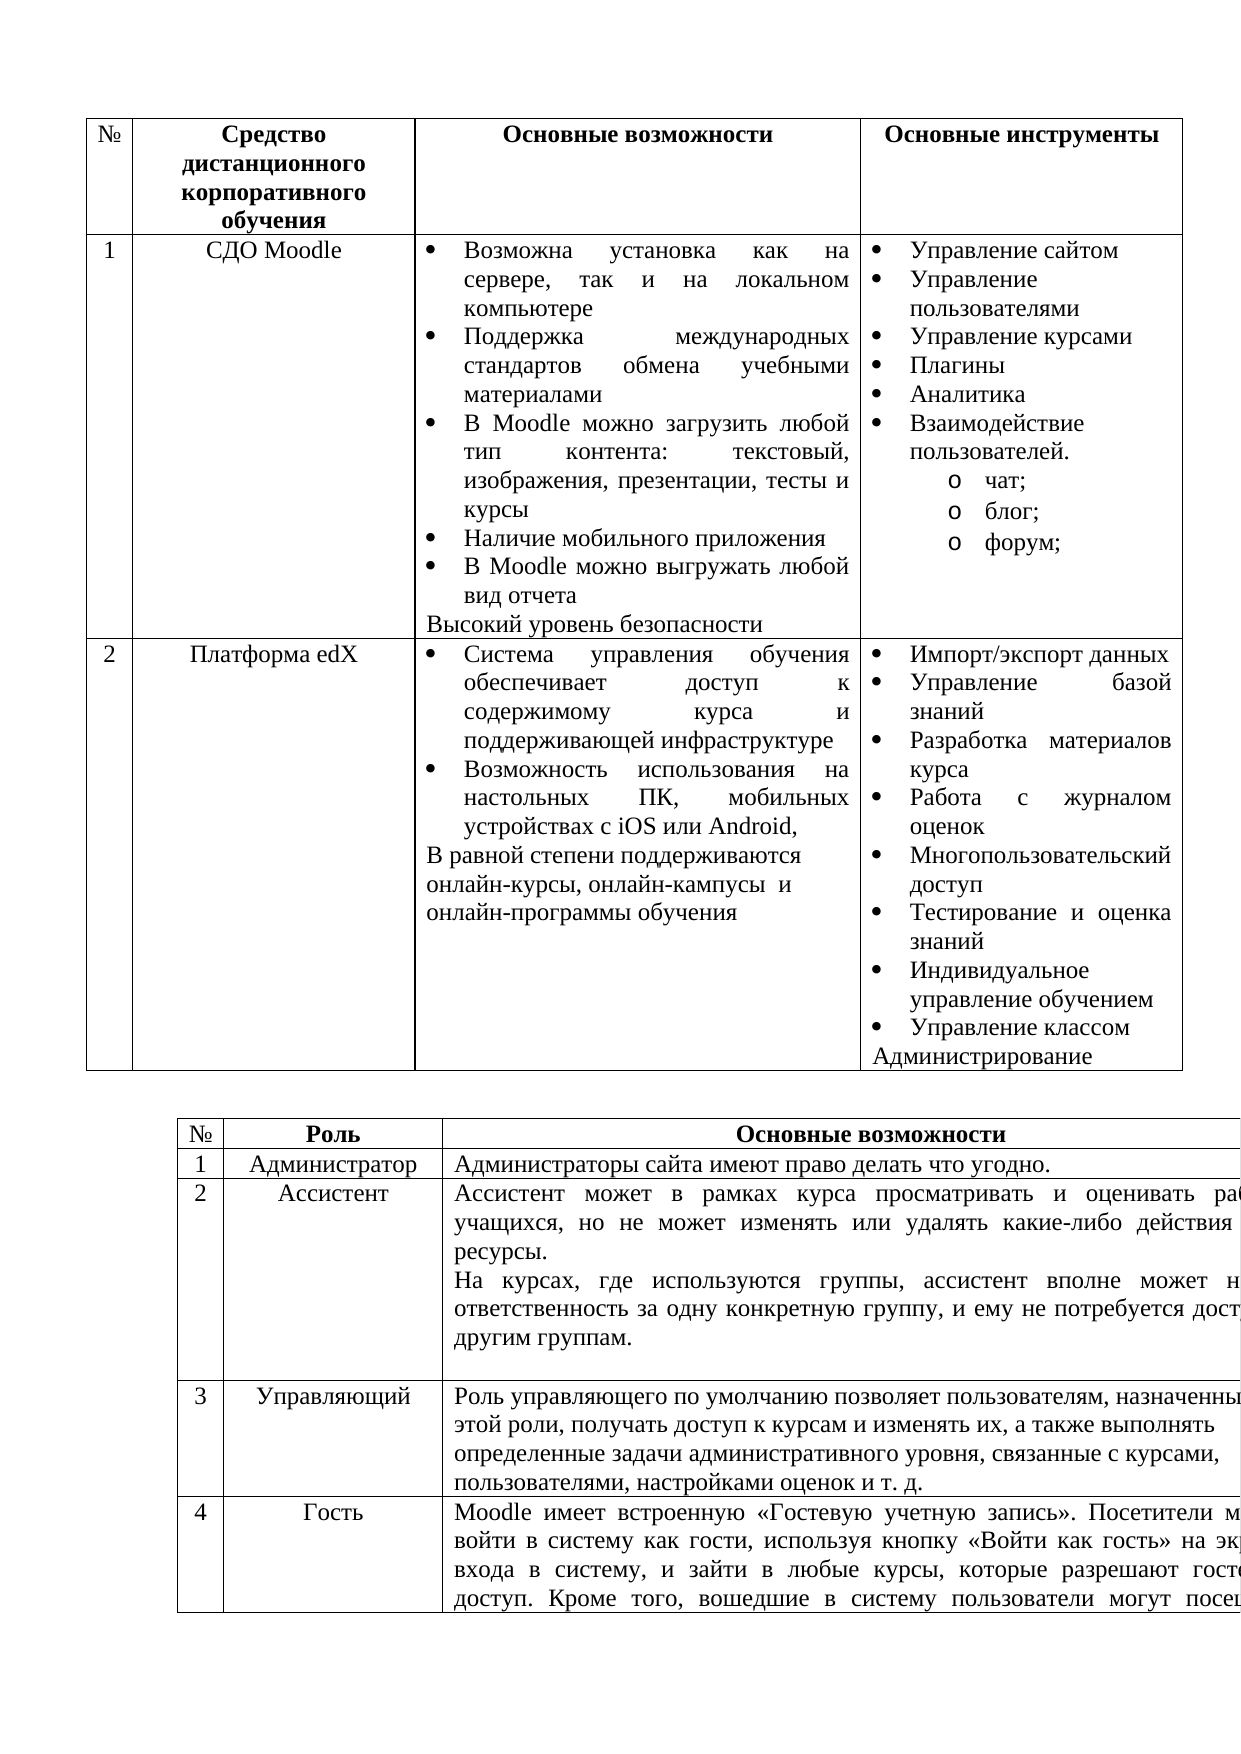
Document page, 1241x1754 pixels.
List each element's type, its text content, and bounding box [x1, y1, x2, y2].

table_cell Возможна установка как на сервере, так и на локальном компьютере Поддержка международных стандартов обмена учебными материалами В Moodle можно загрузить любой тип контента: текстовый, изображения, презентации, тесты и курсы Наличие мобильного приложения В Moodle можно выгружать любой вид отчета Высокий уровень безопасности [416, 235, 860, 638]
table_cell Гость [224, 1497, 442, 1612]
table_cell СДО Moodle [133, 235, 414, 638]
table_cell 2 [178, 1179, 223, 1380]
table_cell 1 [87, 235, 132, 638]
table_header № [178, 1119, 223, 1148]
table_cell 3 [178, 1381, 223, 1496]
table_cell Ассистент может в рамках курса просматривать и оценивать работу учащихся, но не может изменять или удалять какие-либо действия или ресурсы. На курсах, где используются группы, ассистент вполне может нести ответственность за одну конкретную группу, и ему не потребуется доступ к другим группам. [443, 1179, 1240, 1380]
table_header Роль [224, 1119, 442, 1148]
table_cell Платформа edX [133, 639, 414, 1070]
table_cell 4 [178, 1497, 223, 1612]
table_cell Роль управляющего по умолчанию позволяет пользователям, назначенным этой роли, получать доступ к курсам и изменять их, а также выполнять определенные задачи административного уровня, связанные с курсами, пользователями, настройками оценок и т. д. [443, 1381, 1240, 1496]
table_cell Импорт/экспорт данных Управление базой знаний Разработка материалов курса Работа с журналом оценок Многопользовательский доступ Тестирование и оценка знаний Индивидуальное управление обучением Управление классом Администрирование [861, 639, 1182, 1070]
table_header Основные возможности [443, 1119, 1240, 1148]
table_cell 1 [178, 1149, 223, 1177]
table_cell Управление сайтом Управление пользователями Управление курсами Плагины Аналитика Взаимодействие пользователей. чат; блог; форум; [861, 235, 1182, 638]
table_header Основные инструменты [861, 119, 1182, 234]
table_cell Система управления обучения обеспечивает доступ к содержимому курса и поддерживающей инфраструктуре Возможность использования на настольных ПК, мобильных устройствах с iOS или Android, В равной степени поддерживаются онлайн-курсы, онлайн-кампусы и онлайн-программы обучения [416, 639, 860, 1070]
table_header Основные возможности [416, 119, 860, 234]
table_header Средство дистанционного корпоративного обучения [133, 119, 414, 234]
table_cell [443, 1497, 1240, 1612]
table_cell Ассистент [224, 1179, 442, 1380]
table_header № [87, 119, 132, 234]
table_cell Администратор [224, 1149, 442, 1177]
table_cell Управляющий [224, 1381, 442, 1496]
table_cell Администраторы сайта имеют право делать что угодно. [443, 1149, 1240, 1177]
table_cell 2 [87, 639, 132, 1070]
